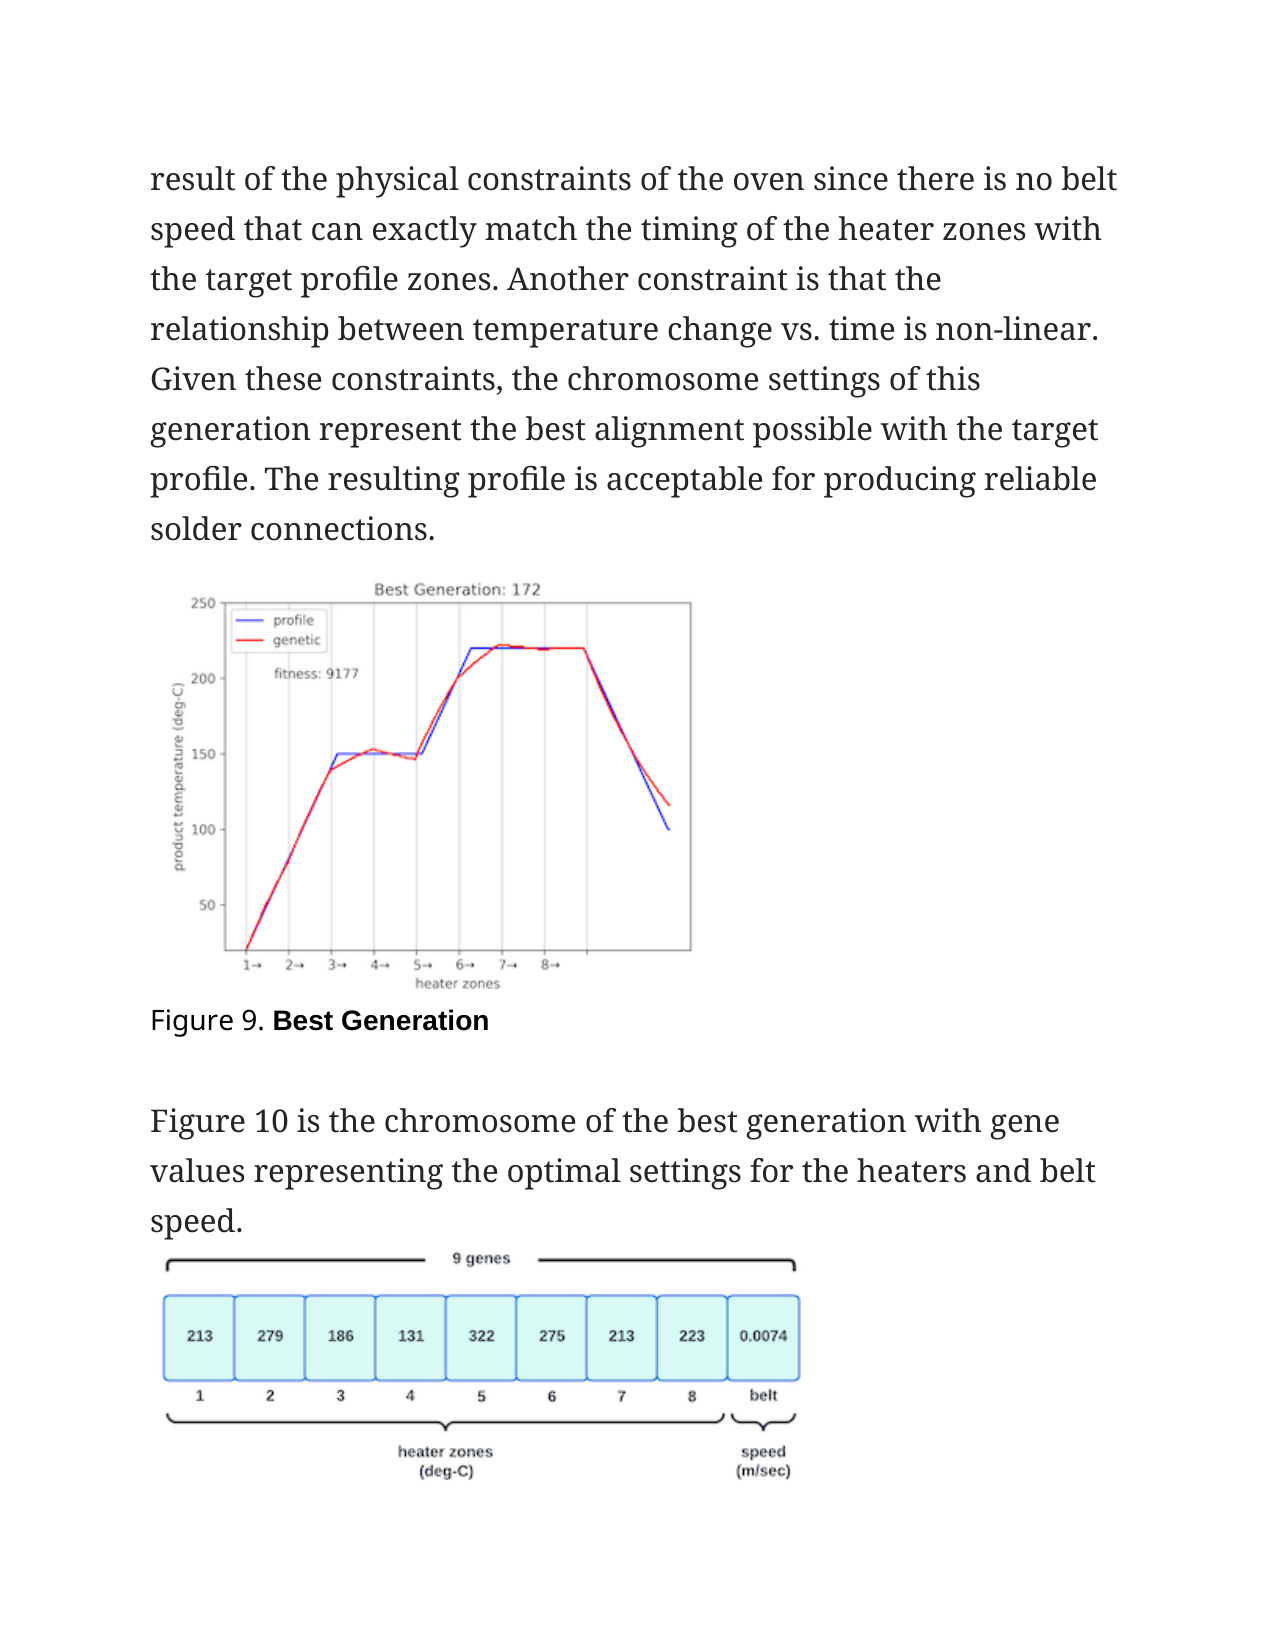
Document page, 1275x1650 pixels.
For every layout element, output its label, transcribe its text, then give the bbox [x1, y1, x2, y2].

text Figure 10 is the chromosome of the best generation with gene values representing the optimal settings for the heaters and belt speed. [150, 1092, 1125, 1242]
picture [150, 550, 750, 1000]
text Figure 9. Best Generation [150, 1000, 1125, 1038]
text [150, 150, 1125, 550]
picture [150, 1241, 814, 1491]
